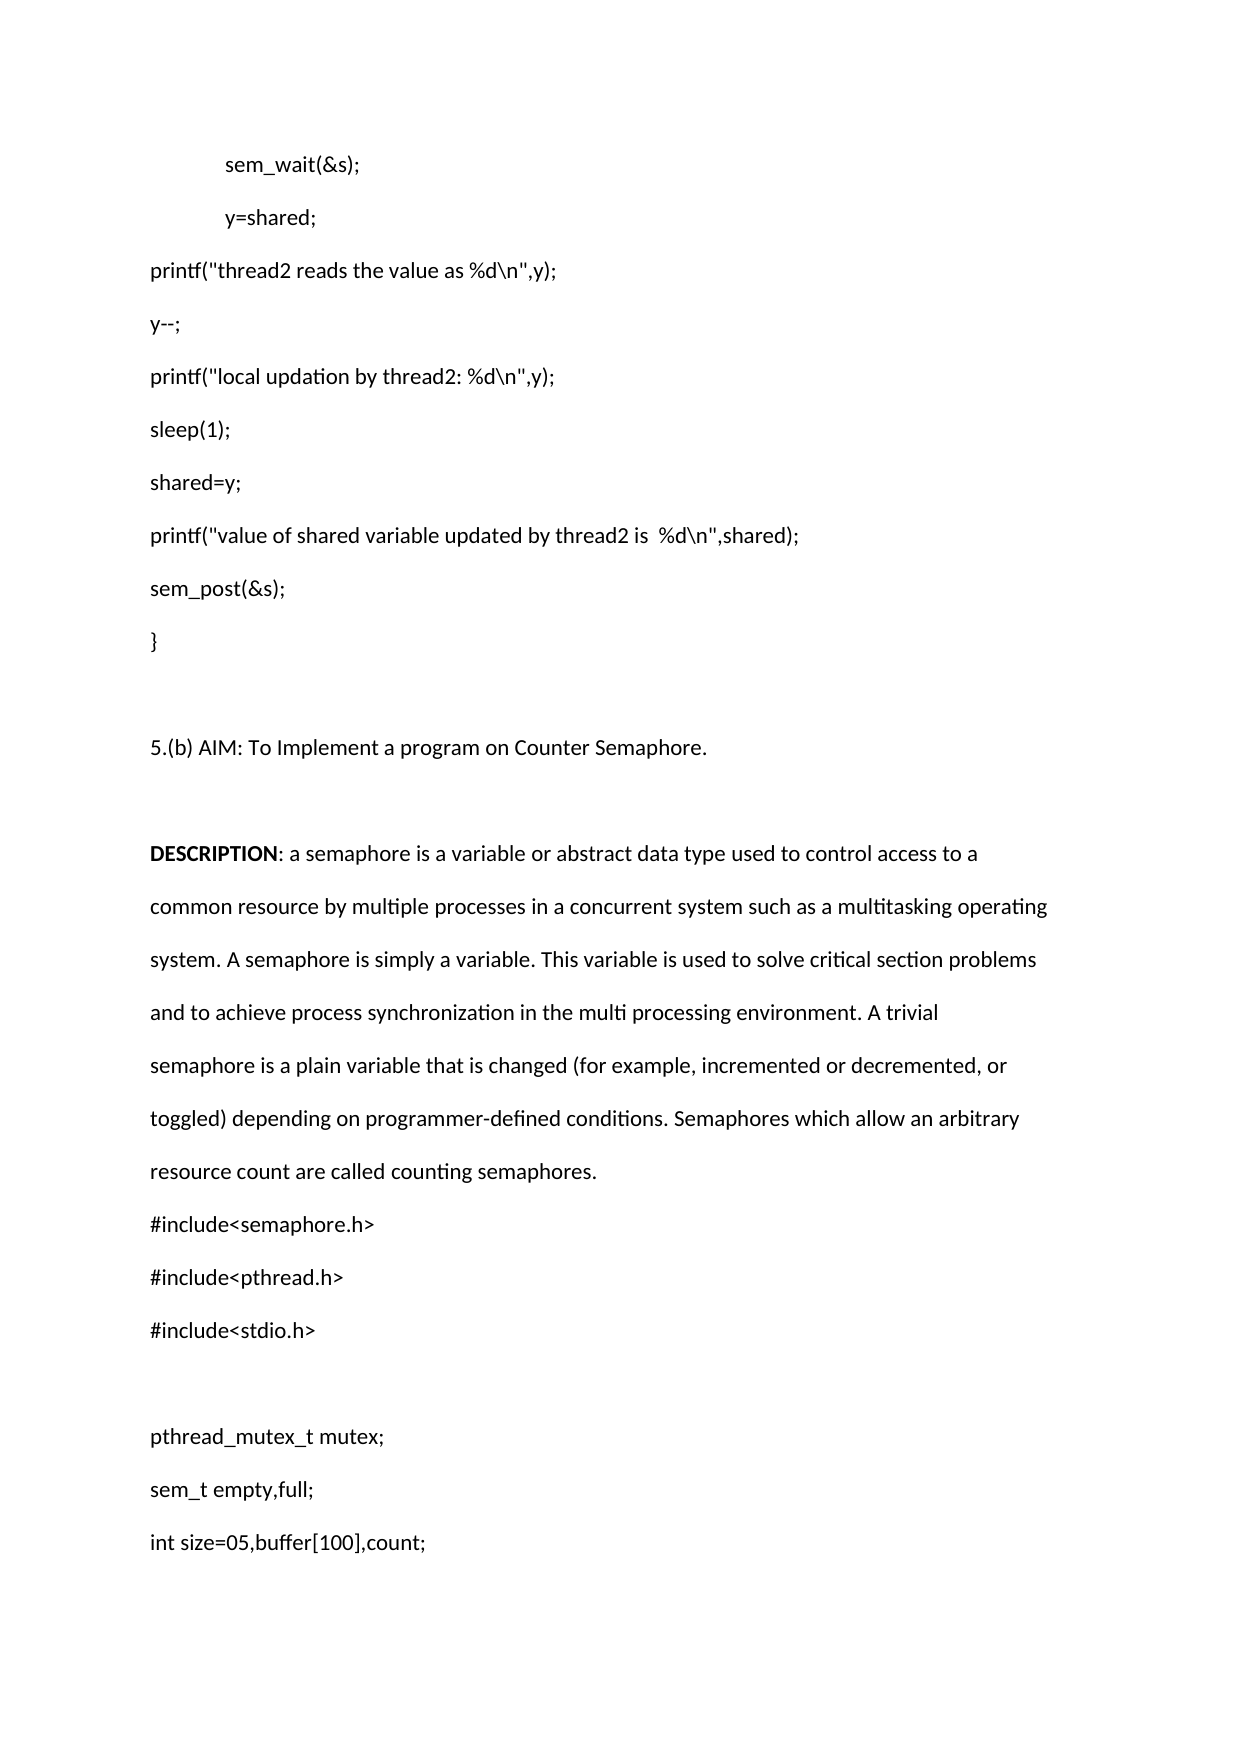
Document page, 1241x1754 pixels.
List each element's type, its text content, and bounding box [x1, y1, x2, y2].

text } [150, 627, 1090, 655]
text y=shared; [150, 203, 1090, 231]
text sem_t empty,full; [150, 1476, 1090, 1503]
text #include<semaphore.h> [150, 1210, 1090, 1238]
text pthread_mutex_t mutex; [150, 1422, 1090, 1451]
text toggled) depending on programmer-defined conditions. Semaphores which allow an arbitrary [150, 1104, 1090, 1132]
text sem_post(&s); [150, 574, 1090, 602]
text DESCRIPTION: a semaphore is a variable or abstract data type used to control access to a [150, 839, 1090, 867]
text sleep(1); [150, 415, 1090, 443]
text #include<stdio.h> [150, 1316, 1090, 1344]
text printf("value of shared variable updated by thread2 is %d\n",shared); [150, 521, 1090, 549]
text y--; [150, 309, 1090, 337]
text #include<pthread.h> [150, 1263, 1090, 1291]
text shared=y; [150, 468, 1090, 496]
text int size=05,buffer[100],count; [150, 1528, 1090, 1557]
text system. A semaphore is simply a variable. This variable is used to solve critical section problems [150, 945, 1090, 973]
text and to achieve process synchronization in the multi processing environment. A trivial [150, 998, 1090, 1026]
text 5.(b) AIM: To Implement a program on Counter Semaphore. [150, 733, 1090, 761]
text printf("local updation by thread2: %d\n",y); [150, 362, 1090, 390]
text sem_wait(&s); [150, 150, 1090, 178]
text resource count are called counting semaphores. [150, 1157, 1090, 1185]
text common resource by multiple processes in a concurrent system such as a multitasking operating [150, 892, 1090, 920]
text semaphore is a plain variable that is changed (for example, incremented or decremented, or [150, 1051, 1090, 1079]
text printf("thread2 reads the value as %d\n",y); [150, 256, 1090, 284]
